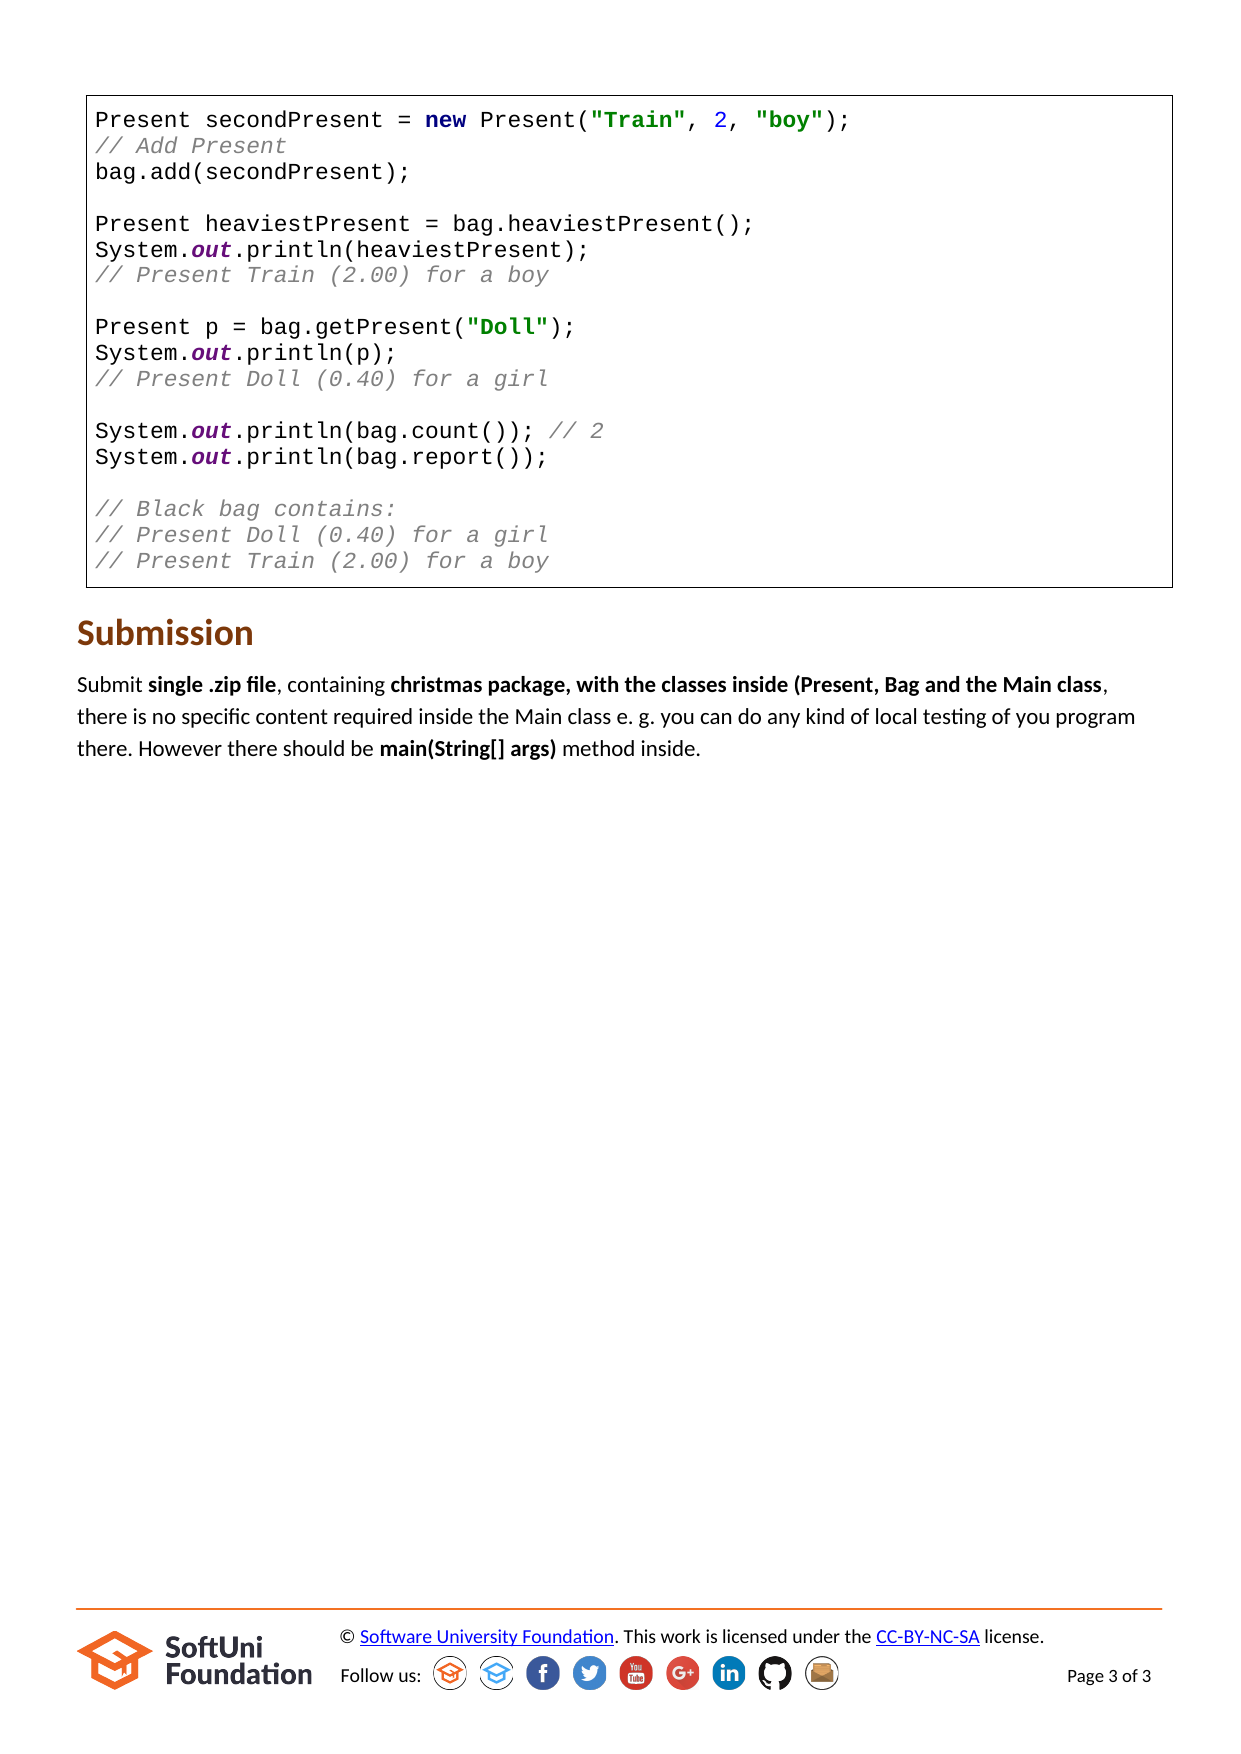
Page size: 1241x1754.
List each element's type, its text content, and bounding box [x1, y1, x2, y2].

picture [712, 1680, 722, 1690]
subtitle Submission [77, 609, 1163, 654]
picture [727, 1670, 738, 1680]
picture [666, 1656, 700, 1690]
text Submit single .zip file, containing christmas package, with the classes inside (Present, Bag and the Main class, there is no specific content required inside the Main class e. g. you can do any kind of local testing of you program there. However there should be main(String[] args) method inside. [77, 670, 1163, 762]
picture [480, 1656, 513, 1690]
picture [736, 1656, 746, 1666]
picture [805, 1656, 839, 1690]
picture [573, 1656, 607, 1690]
picture [712, 1656, 722, 1666]
picture [736, 1680, 746, 1690]
picture [76, 1631, 312, 1690]
picture [433, 1656, 467, 1690]
picture [758, 1656, 792, 1690]
picture [526, 1656, 560, 1690]
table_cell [87, 96, 1172, 587]
picture [619, 1656, 653, 1690]
